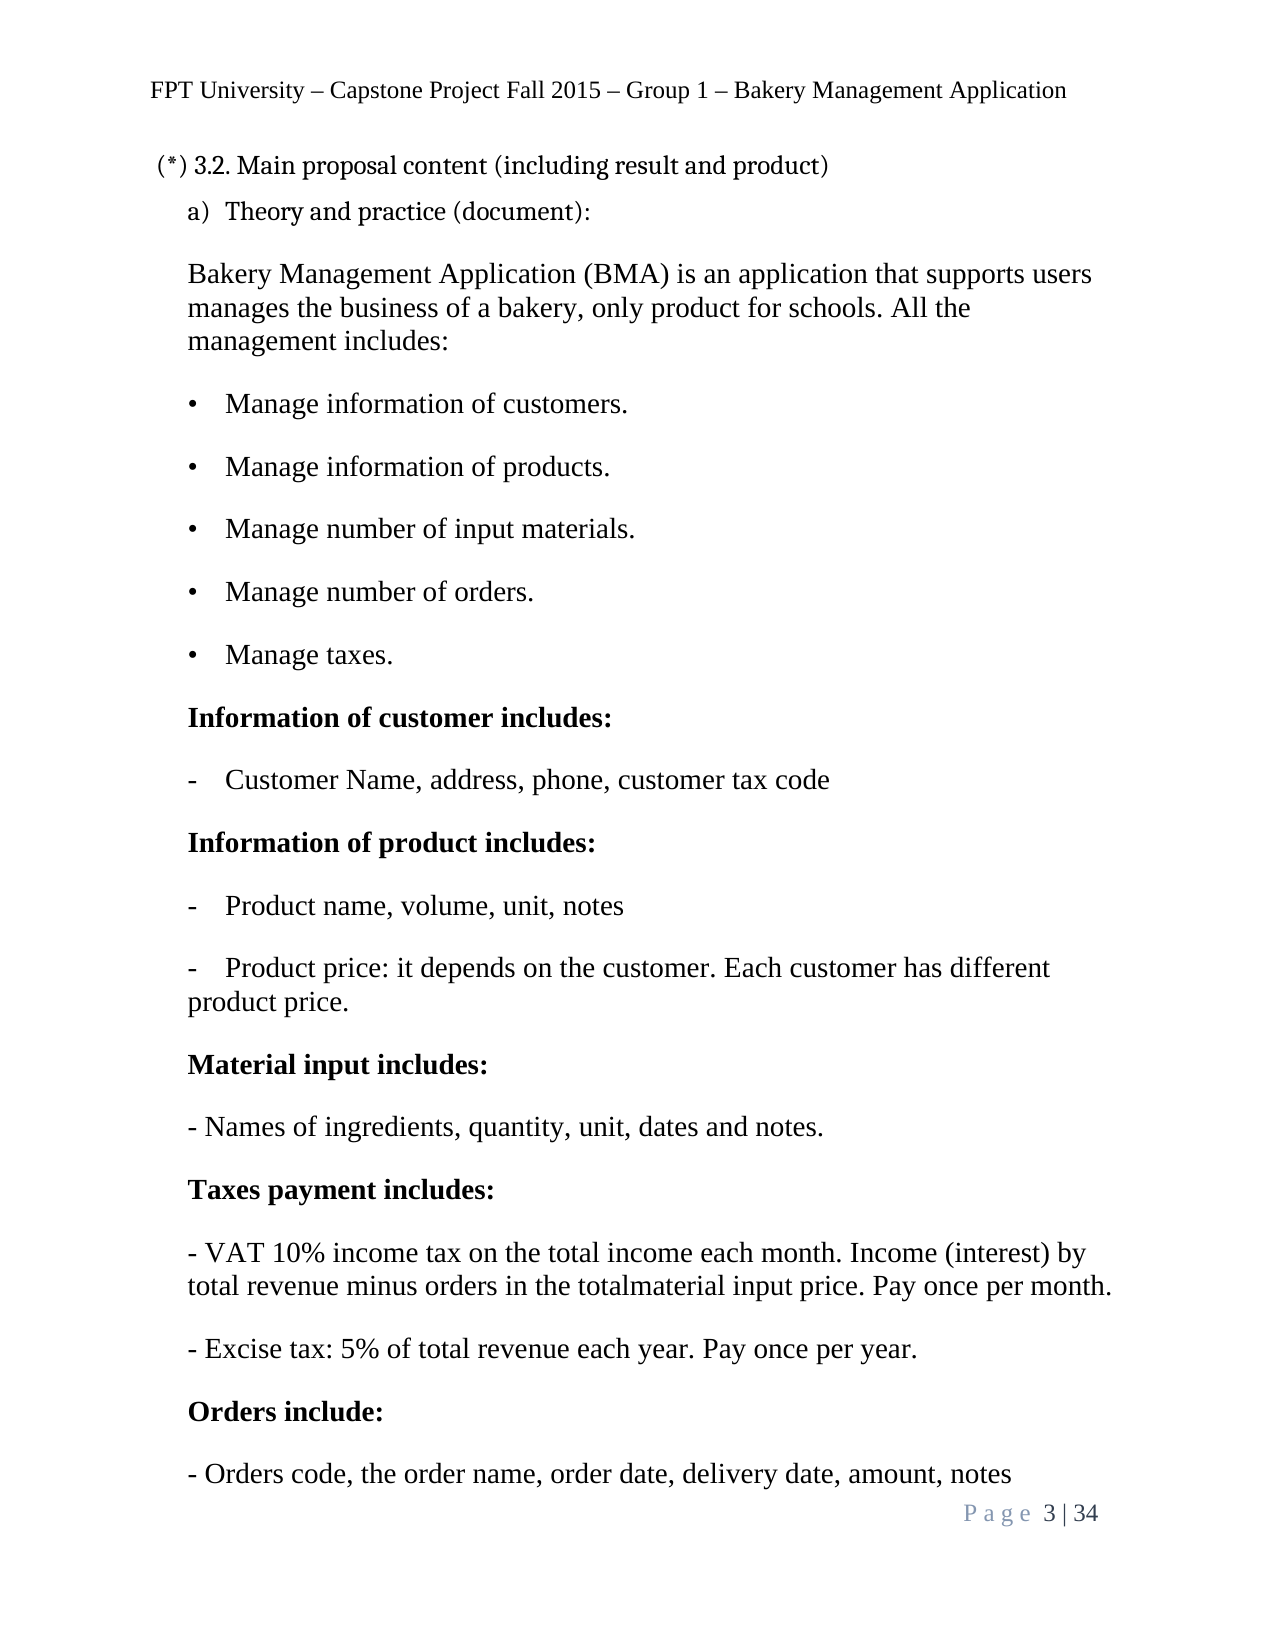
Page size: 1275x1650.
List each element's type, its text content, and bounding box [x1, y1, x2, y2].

text • Manage information of customers. [187, 386, 1125, 420]
text • Manage number of input materials. [187, 512, 1125, 545]
text Orders include: [187, 1394, 1125, 1427]
text - Orders code, the order name, order date, delivery date, amount, notes [187, 1457, 1125, 1490]
text (*) 3.2. Main proposal content (including result and product) [150, 150, 1125, 181]
text Taxes payment includes: [187, 1172, 1125, 1206]
text Bakery Management Application (BMA) is an application that supports users manages the business of a bakery, only product for schools. All the management includes: [187, 256, 1125, 357]
list Theory and practice (document): [187, 196, 1125, 227]
text • Manage taxes. [187, 637, 1125, 671]
text Information of product includes: [187, 825, 1125, 859]
text - Customer Name, address, phone, customer tax code [187, 762, 1125, 796]
text - Excise tax: 5% of total revenue each year. Pay once per year. [187, 1331, 1125, 1365]
text - VAT 10% income tax on the total income each month. Income (interest) by total revenue minus orders in the totalmaterial input price. Pay once per month. [187, 1235, 1125, 1302]
text • Manage information of products. [187, 449, 1125, 482]
text - Names of ingredients, quantity, unit, dates and notes. [187, 1109, 1125, 1143]
text Information of customer includes: [187, 700, 1125, 733]
text - Product name, volume, unit, notes [187, 888, 1125, 921]
text Material input includes: [187, 1047, 1125, 1080]
text - Product price: it depends on the customer. Each customer has different product price. [187, 951, 1125, 1018]
text • Manage number of orders. [187, 574, 1125, 608]
